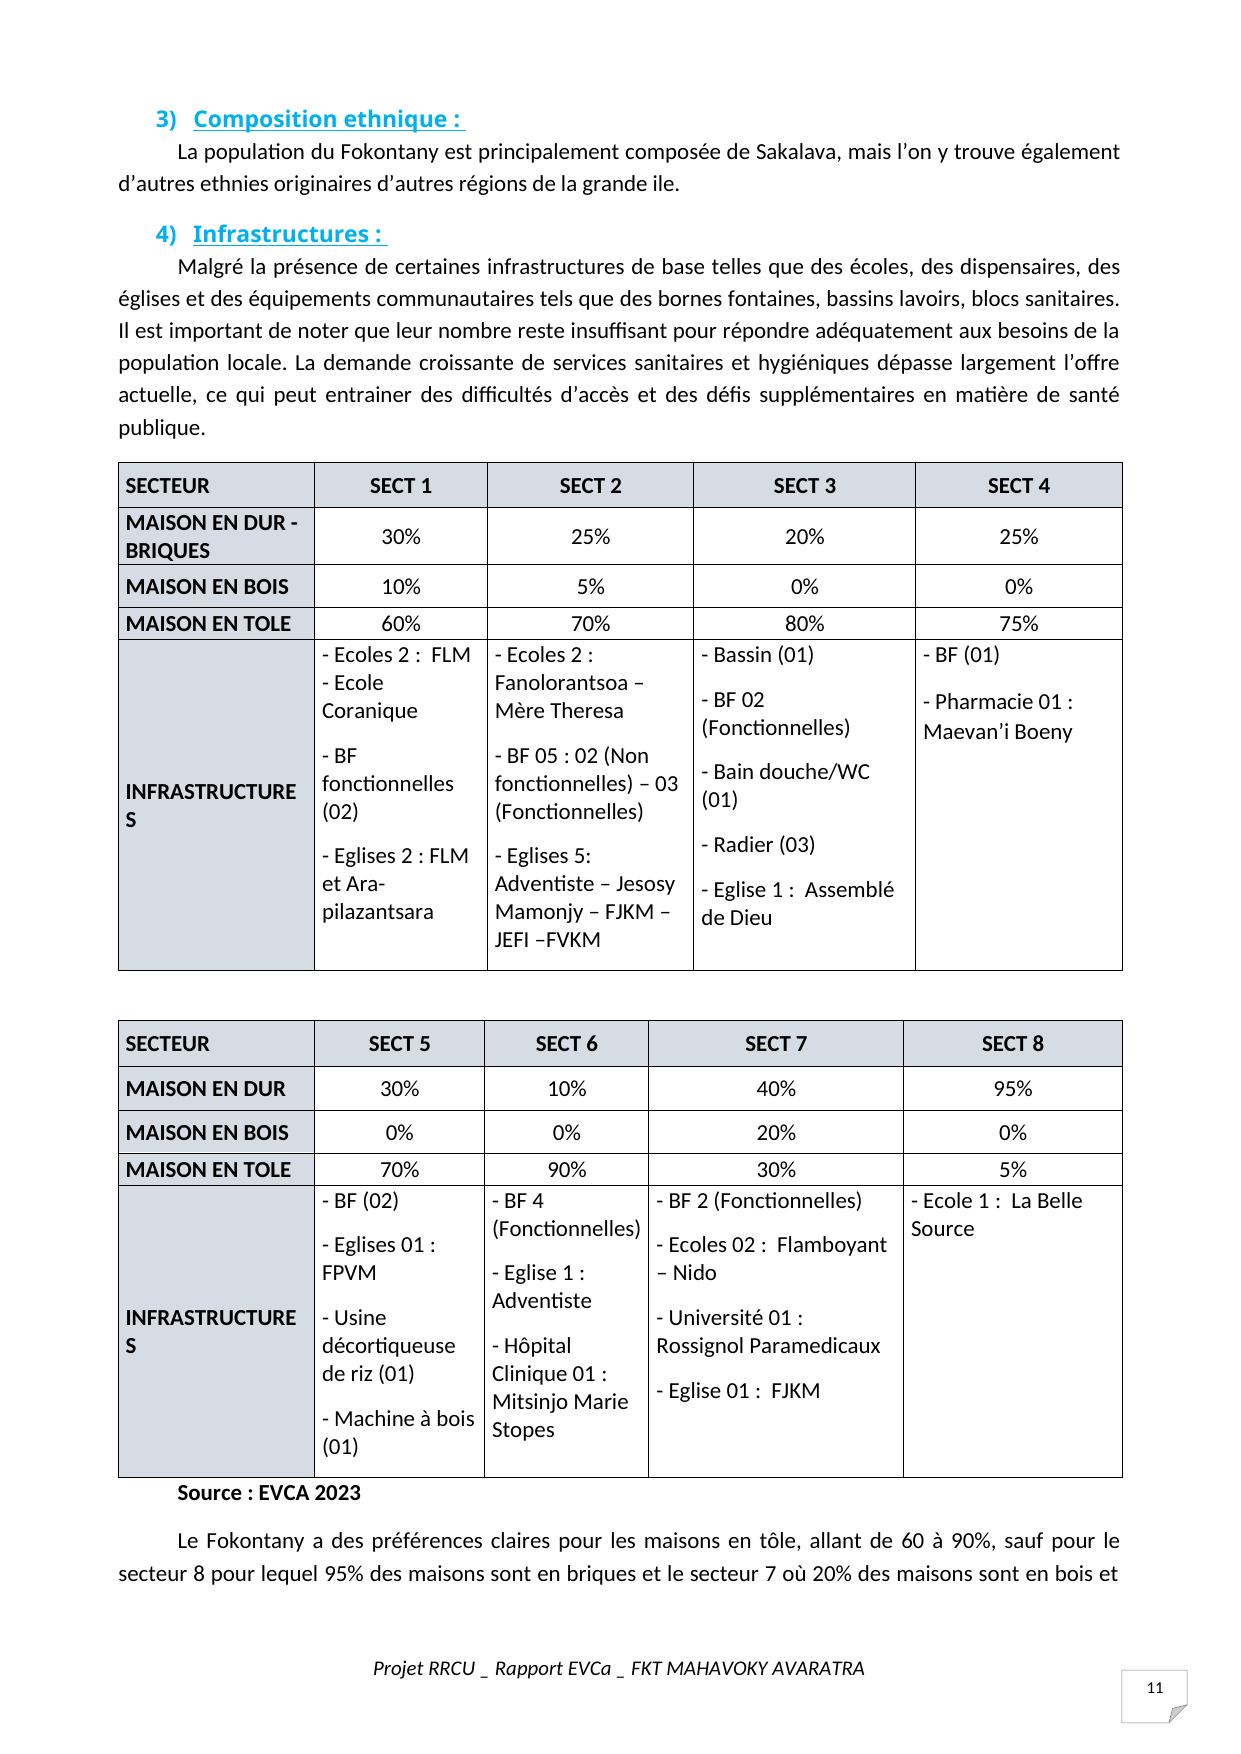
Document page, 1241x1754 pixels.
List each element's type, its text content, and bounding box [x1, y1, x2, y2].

text Source : EVCA 2023 [118, 1478, 1122, 1506]
table_cell 75% [916, 608, 1122, 639]
table_cell 25% [916, 508, 1122, 564]
table_cell MAISON EN DUR [119, 1067, 314, 1110]
table_cell MAISON EN BOIS [119, 565, 314, 607]
subtitle Composition ethnique : [156, 103, 1122, 134]
table_cell 40% [649, 1067, 903, 1110]
subtitle Infrastructures : [156, 218, 1122, 249]
text Malgré la présence de certaines infrastructures de base telles que des écoles, des dispensaires, des églises et des équipements communautaires tels que des bornes fontaines, bassins lavoirs, blocs sanitaires. Il est important de noter que leur nombre reste insuffisant pour répondre adéquatement aux besoins de la population locale. La demande croissante de services sanitaires et hygiéniques dépasse largement l’offre actuelle, ce qui peut entrainer des difficultés d’accès et des défis supplémentaires en matière de santé publique. [118, 252, 1122, 441]
table_cell 0% [916, 565, 1122, 607]
table_cell - BF 4 (Fonctionnelles) - Eglise 1 : Adventiste - Hôpital Clinique 01 : Mitsinjo Marie Stopes [485, 1186, 648, 1477]
table_header SECT 1 [315, 463, 487, 507]
table_cell MAISON EN BOIS [119, 1111, 314, 1152]
table_cell - BF 2 (Fonctionnelles) - Ecoles 02 : Flamboyant – Nido - Université 01 : Rossignol Paramedicaux - Eglise 01 : FJKM [649, 1186, 903, 1477]
table_cell 30% [315, 508, 487, 564]
table_cell 70% [488, 608, 693, 639]
table_cell - Bassin (01) - BF 02 (Fonctionnelles) - Bain douche/WC (01) - Radier (03) - Eglise 1 : Assemblé de Dieu [694, 640, 915, 970]
table_cell - Ecoles 2 : FLM - Ecole Coranique - BF fonctionnelles (02) - Eglises 2 : FLM et Ara-pilazantsara [315, 640, 487, 970]
table_header SECTEUR [119, 463, 314, 507]
table_cell MAISON EN TOLE [119, 608, 314, 639]
table_header SECT 3 [694, 463, 915, 507]
text La population du Fokontany est principalement composée de Sakalava, mais l’on y trouve également d’autres ethnies originaires d’autres régions de la grande ile. [118, 137, 1122, 197]
table_header SECT 6 [485, 1021, 648, 1066]
table_cell 5% [904, 1154, 1122, 1185]
table_cell - Ecoles 2 : Fanolorantsoa – Mère Theresa - BF 05 : 02 (Non fonctionnelles) – 03 (Fonctionnelles) - Eglises 5: Adventiste – Jesosy Mamonjy – FJKM – JEFI –FVKM [488, 640, 693, 970]
table_cell MAISON EN DUR - BRIQUES [119, 508, 314, 564]
table_cell 20% [649, 1111, 903, 1152]
table_cell MAISON EN TOLE [119, 1154, 314, 1185]
table_cell 10% [315, 565, 487, 607]
table_cell 95% [904, 1067, 1122, 1110]
table_cell 0% [315, 1111, 484, 1152]
table_cell - Ecole 1 : La Belle Source [904, 1186, 1122, 1477]
table_cell 60% [315, 608, 487, 639]
table_cell 20% [694, 508, 915, 564]
table_cell 90% [485, 1154, 648, 1185]
table_cell 0% [694, 565, 915, 607]
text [118, 1527, 1122, 1587]
table_cell 25% [488, 508, 693, 564]
table_cell 0% [485, 1111, 648, 1152]
table_cell - BF (02) - Eglises 01 : FPVM - Usine décortiqueuse de riz (01) - Machine à bois (01) [315, 1186, 484, 1477]
table_header SECT 2 [488, 463, 693, 507]
table_cell 0% [904, 1111, 1122, 1152]
table_header SECT 4 [916, 463, 1122, 507]
table_cell INFRASTRUCTURES [119, 1186, 314, 1477]
table_cell 70% [315, 1154, 484, 1185]
table_cell 30% [649, 1154, 903, 1185]
table_cell 30% [315, 1067, 484, 1110]
table_cell 5% [488, 565, 693, 607]
table_header SECT 8 [904, 1021, 1122, 1066]
table_cell 80% [694, 608, 915, 639]
table_header SECTEUR [119, 1021, 314, 1066]
table_cell INFRASTRUCTURES [119, 640, 314, 970]
table_header SECT 7 [649, 1021, 903, 1066]
table_cell 10% [485, 1067, 648, 1110]
table_cell - BF (01) - Pharmacie 01 : Maevan’i Boeny [916, 640, 1122, 970]
table_header SECT 5 [315, 1021, 484, 1066]
